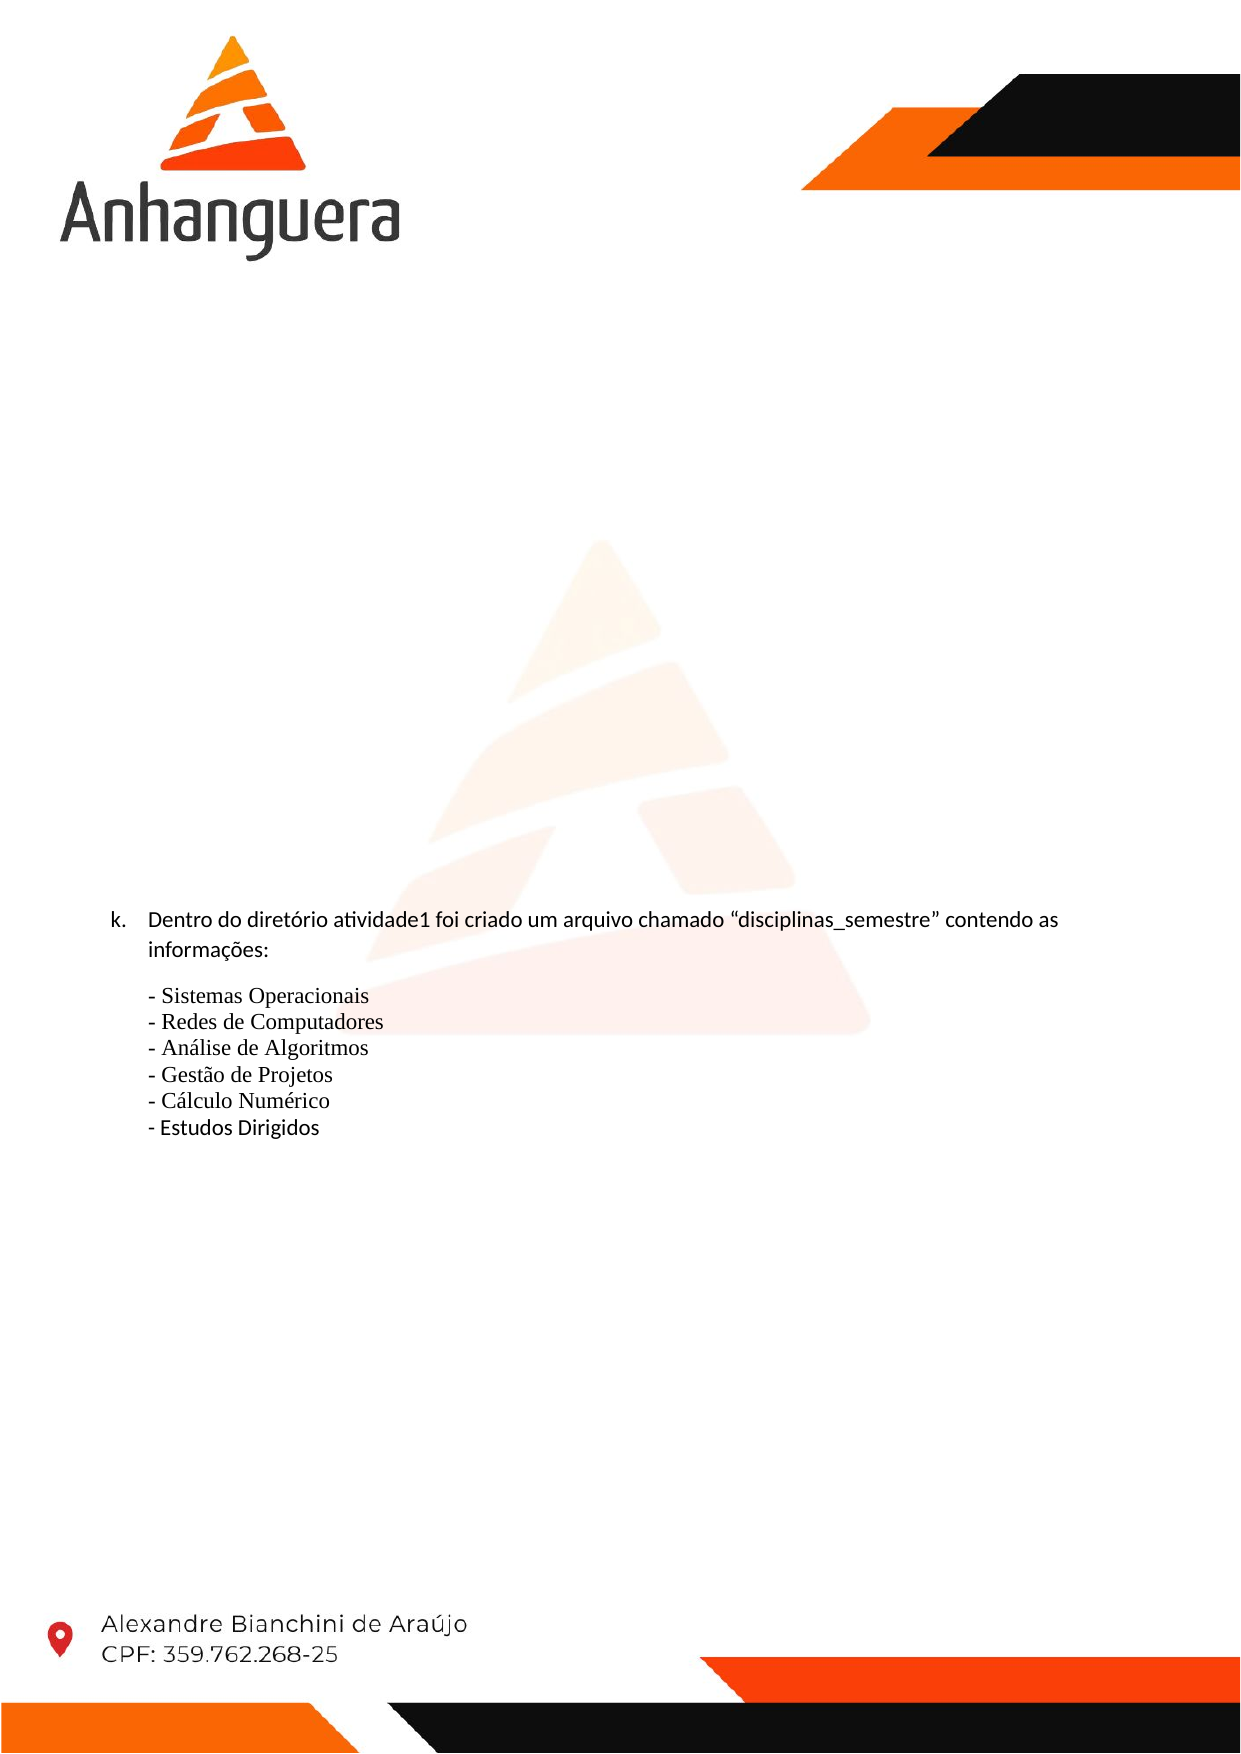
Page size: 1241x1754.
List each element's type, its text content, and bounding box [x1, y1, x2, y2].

text - Redes de Computadores [148, 1008, 1165, 1034]
list Dentro do diretório atividade1 foi criado um arquivo chamado “disciplinas_semestre” contendo as informações: [110, 905, 1165, 963]
text - Sistemas Operacionais [148, 982, 1165, 1008]
list - Estudos Dirigidos [148, 1113, 1165, 1142]
text - Cálculo Numérico [148, 1087, 1165, 1113]
picture [1, 0, 1241, 1753]
text - Gestão de Projetos [148, 1061, 1165, 1087]
text - Análise de Algoritmos [148, 1034, 1165, 1061]
